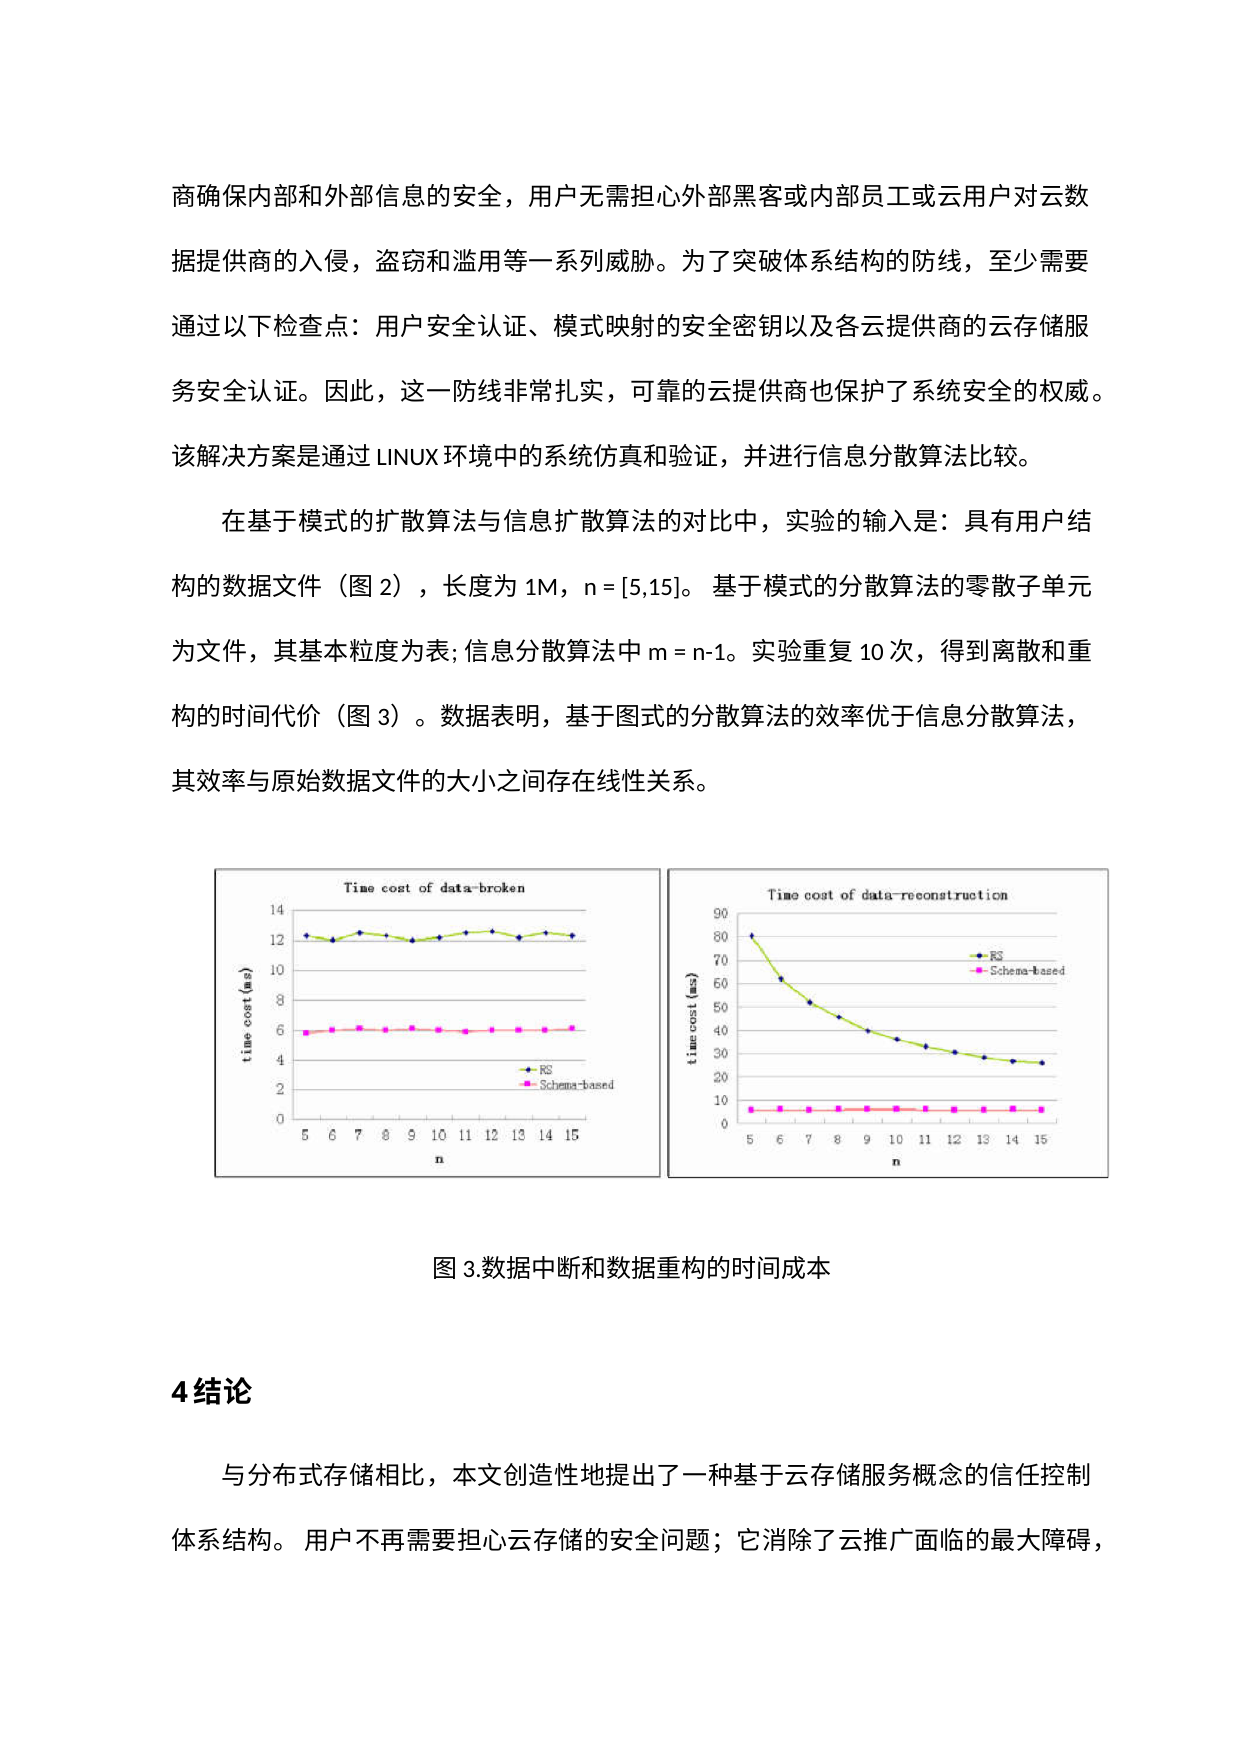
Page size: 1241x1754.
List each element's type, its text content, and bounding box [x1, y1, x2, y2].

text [171, 162, 1092, 487]
picture [171, 844, 1138, 1188]
subtitle 4结论 [171, 1357, 1092, 1422]
text 图3.数据中断和数据重构的时间成本 [171, 1234, 1092, 1299]
text 在基于模式的扩散算法与信息扩散算法的对比中，实验的输入是：具有用户结构的数据文件（图2），长度为1M，n = [5,15]。 基于模式的分散算法的零散子单元为文件，其基本粒度为表; 信息分散算法中m = n-1。实验重复10次，得到离散和重构的时间代价（图3）。数据表明，基于图式的分散算法的效率优于信息分散算法，其效率与原始数据文件的大小之间存在线性关系。 [171, 487, 1092, 812]
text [171, 1441, 1092, 1571]
